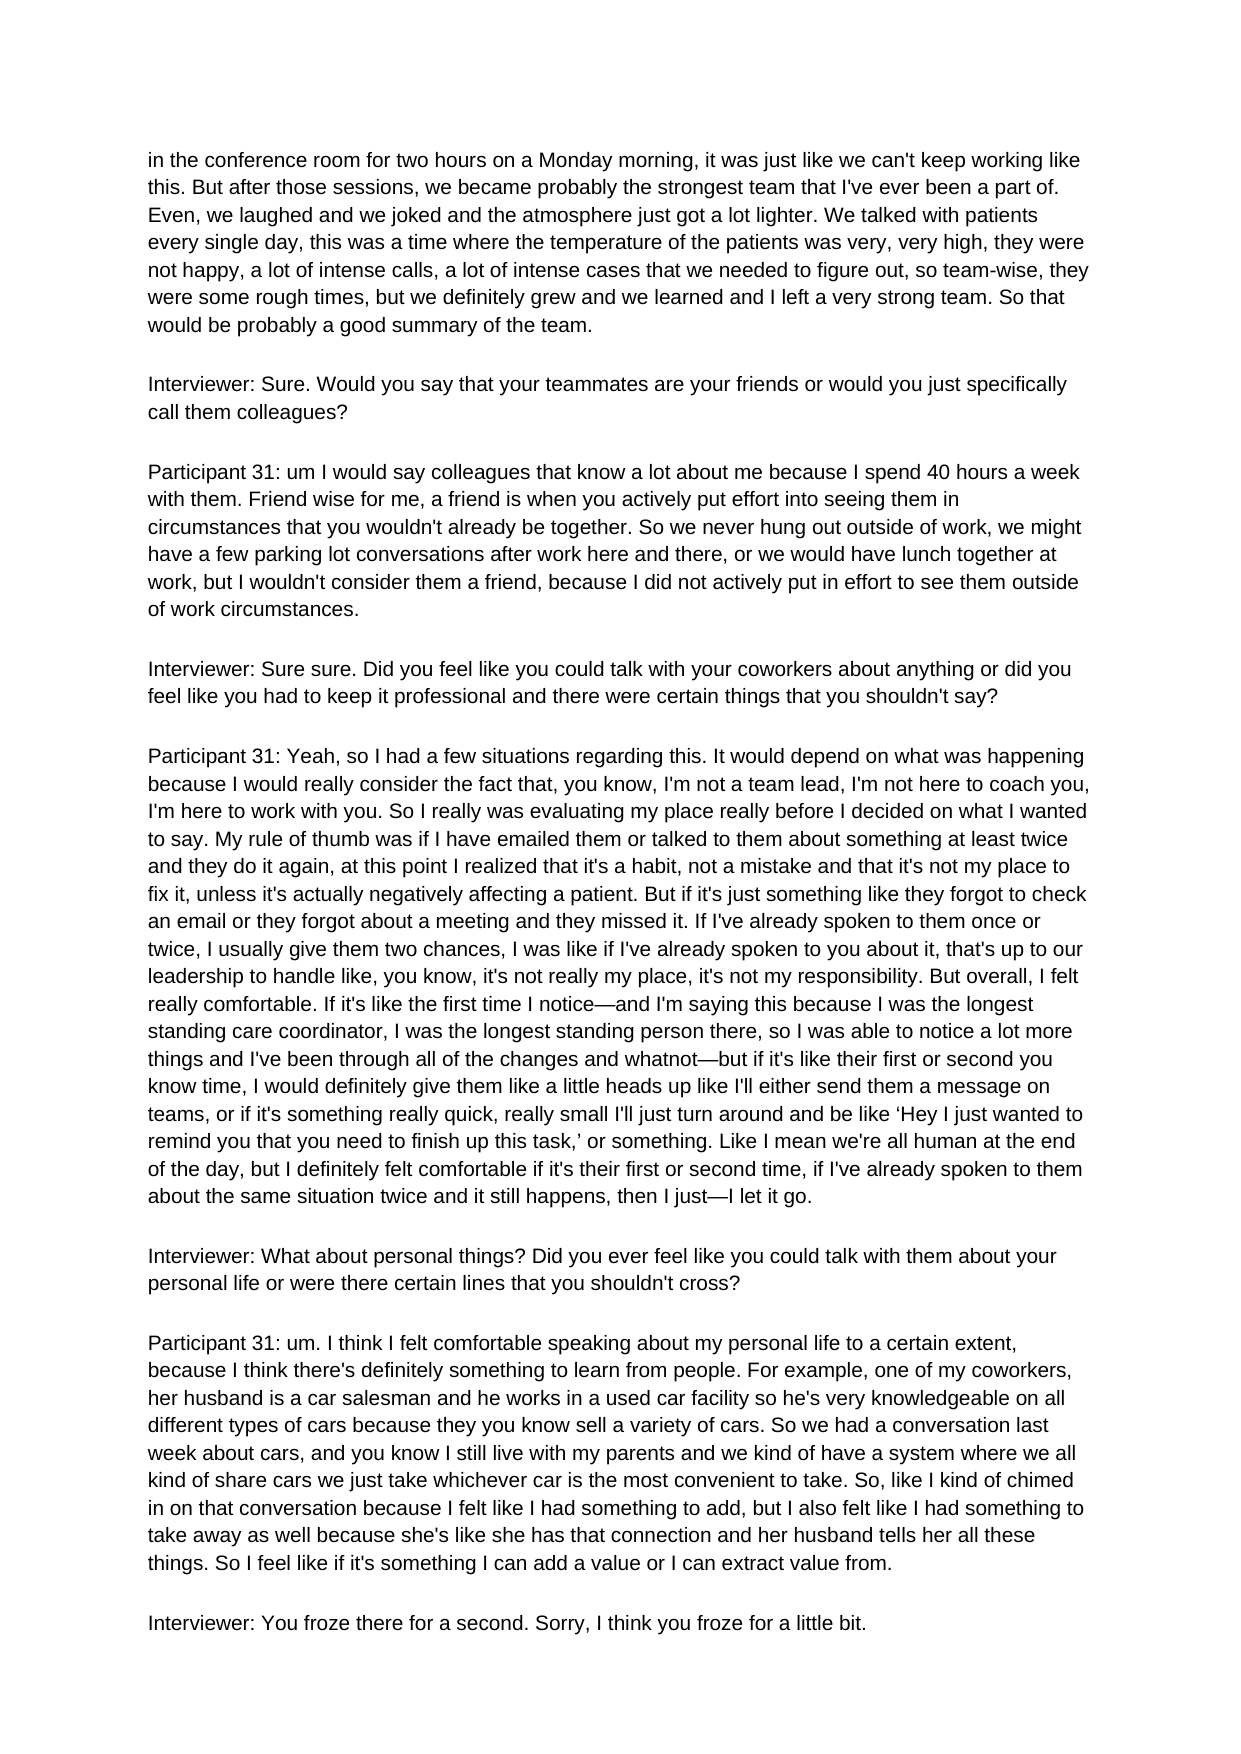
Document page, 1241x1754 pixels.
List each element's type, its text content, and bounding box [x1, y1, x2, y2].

text Interviewer: Sure. Would you say that your teammates are your friends or would you just specifically call them colleagues? [148, 372, 1093, 424]
text Interviewer: You froze there for a second. Sorry, I think you froze for a little bit. [148, 1610, 1093, 1634]
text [148, 148, 1093, 337]
text Participant 31: um. I think I felt comfortable speaking about my personal life to a certain extent, because I think there's definitely something to learn from people. For example, one of my coworkers, her husband is a car salesman and he works in a used car facility so he's very knowledgeable on all different types of cars because they you know sell a variety of cars. So we had a conversation last week about cars, and you know I still live with my parents and we kind of have a system where we all kind of share cars we just take whichever car is the most convenient to take. So, like I kind of chimed in on that conversation because I felt like I had something to add, but I also felt like I had something to take away as well because she's like she has that connection and her husband tells her all these things. So I feel like if it's something I can add a value or I can extract value from. [148, 1331, 1093, 1575]
text Participant 31: um I would say colleagues that know a lot about me because I spend 40 hours a week with them. Friend wise for me, a friend is when you actively put effort into seeing them in circumstances that you wouldn't already be together. So we never hung out outside of work, we might have a few parking lot conversations after work here and there, or we would have lunch together at work, but I wouldn't consider them a friend, because I did not actively put in effort to see them outside of work circumstances. [148, 459, 1093, 621]
text Participant 31: Yeah, so I had a few situations regarding this. It would depend on what was happening because I would really consider the fact that, you know, I'm not a team lead, I'm not here to coach you, I'm here to work with you. So I really was evaluating my place really before I decided on what I wanted to say. My rule of thumb was if I have emailed them or talked to them about something at least twice and they do it again, at this point I realized that it's a habit, not a mistake and that it's not my place to fix it, unless it's actually negatively affecting a patient. But if it's just something like they forgot to check an email or they forgot about a meeting and they missed it. If I've already spoken to them once or twice, I usually give them two chances, I was like if I've already spoken to you about it, that's up to our leadership to handle like, you know, it's not really my place, it's not my responsibility. But overall, I felt really comfortable. If it's like the first time I notice—and I'm saying this because I was the longest standing care coordinator, I was the longest standing person there, so I was able to notice a lot more things and I've been through all of the changes and whatnot—but if it's like their first or second you know time, I would definitely give them like a little heads up like I'll either send them a message on teams, or if it's something really quick, really small I'll just turn around and be like ‘Hey I just wanted to remind you that you need to finish up this task,’ or something. Like I mean we're all human at the end of the day, but I definitely felt comfortable if it's their first or second time, if I've already spoken to them about the same situation twice and it still happens, then I just—I let it go. [148, 744, 1093, 1208]
text Interviewer: Sure sure. Did you feel like you could talk with your coworkers about anything or did you feel like you had to keep it professional and there were certain things that you shouldn't say? [148, 657, 1093, 708]
text Interviewer: What about personal things? Did you ever feel like you could talk with them about your personal life or were there certain lines that you shouldn't cross? [148, 1243, 1093, 1295]
